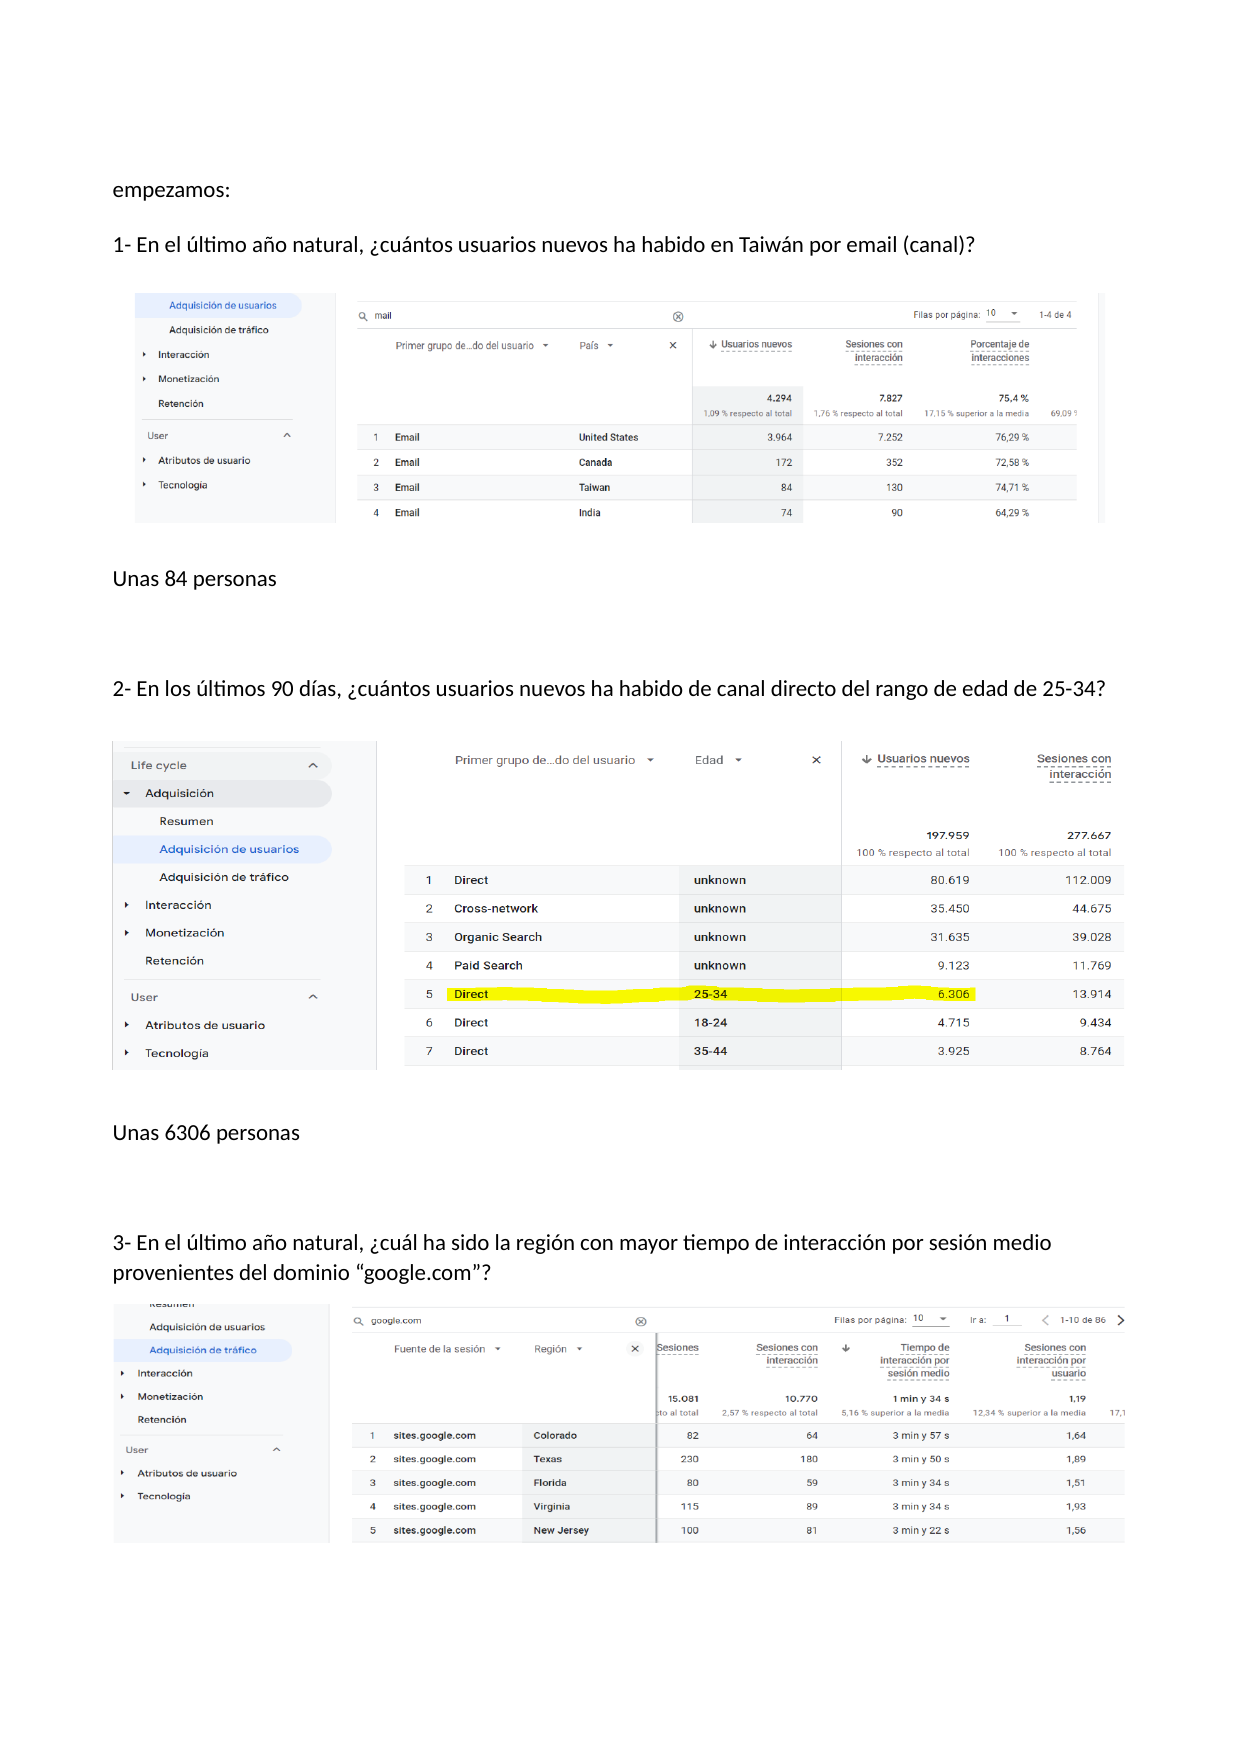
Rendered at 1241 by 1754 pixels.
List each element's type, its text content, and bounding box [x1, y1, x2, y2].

text 1- En el último año natural, ¿cuántos usuarios nuevos ha habido en Taiwán por email (canal)? [112, 230, 1128, 258]
picture [133, 293, 1105, 522]
text 2- En los últimos 90 días, ¿cuántos usuarios nuevos ha habido de canal directo del rango de edad de 25-34? [112, 674, 1128, 702]
picture [112, 1304, 1124, 1542]
text empezamos: [112, 175, 1128, 203]
picture [112, 741, 1124, 1070]
text 3- En el último año natural, ¿cuál ha sido la región con mayor tiempo de interacción por sesión medio provenientes del dominio “google.com”? [112, 1228, 1128, 1287]
